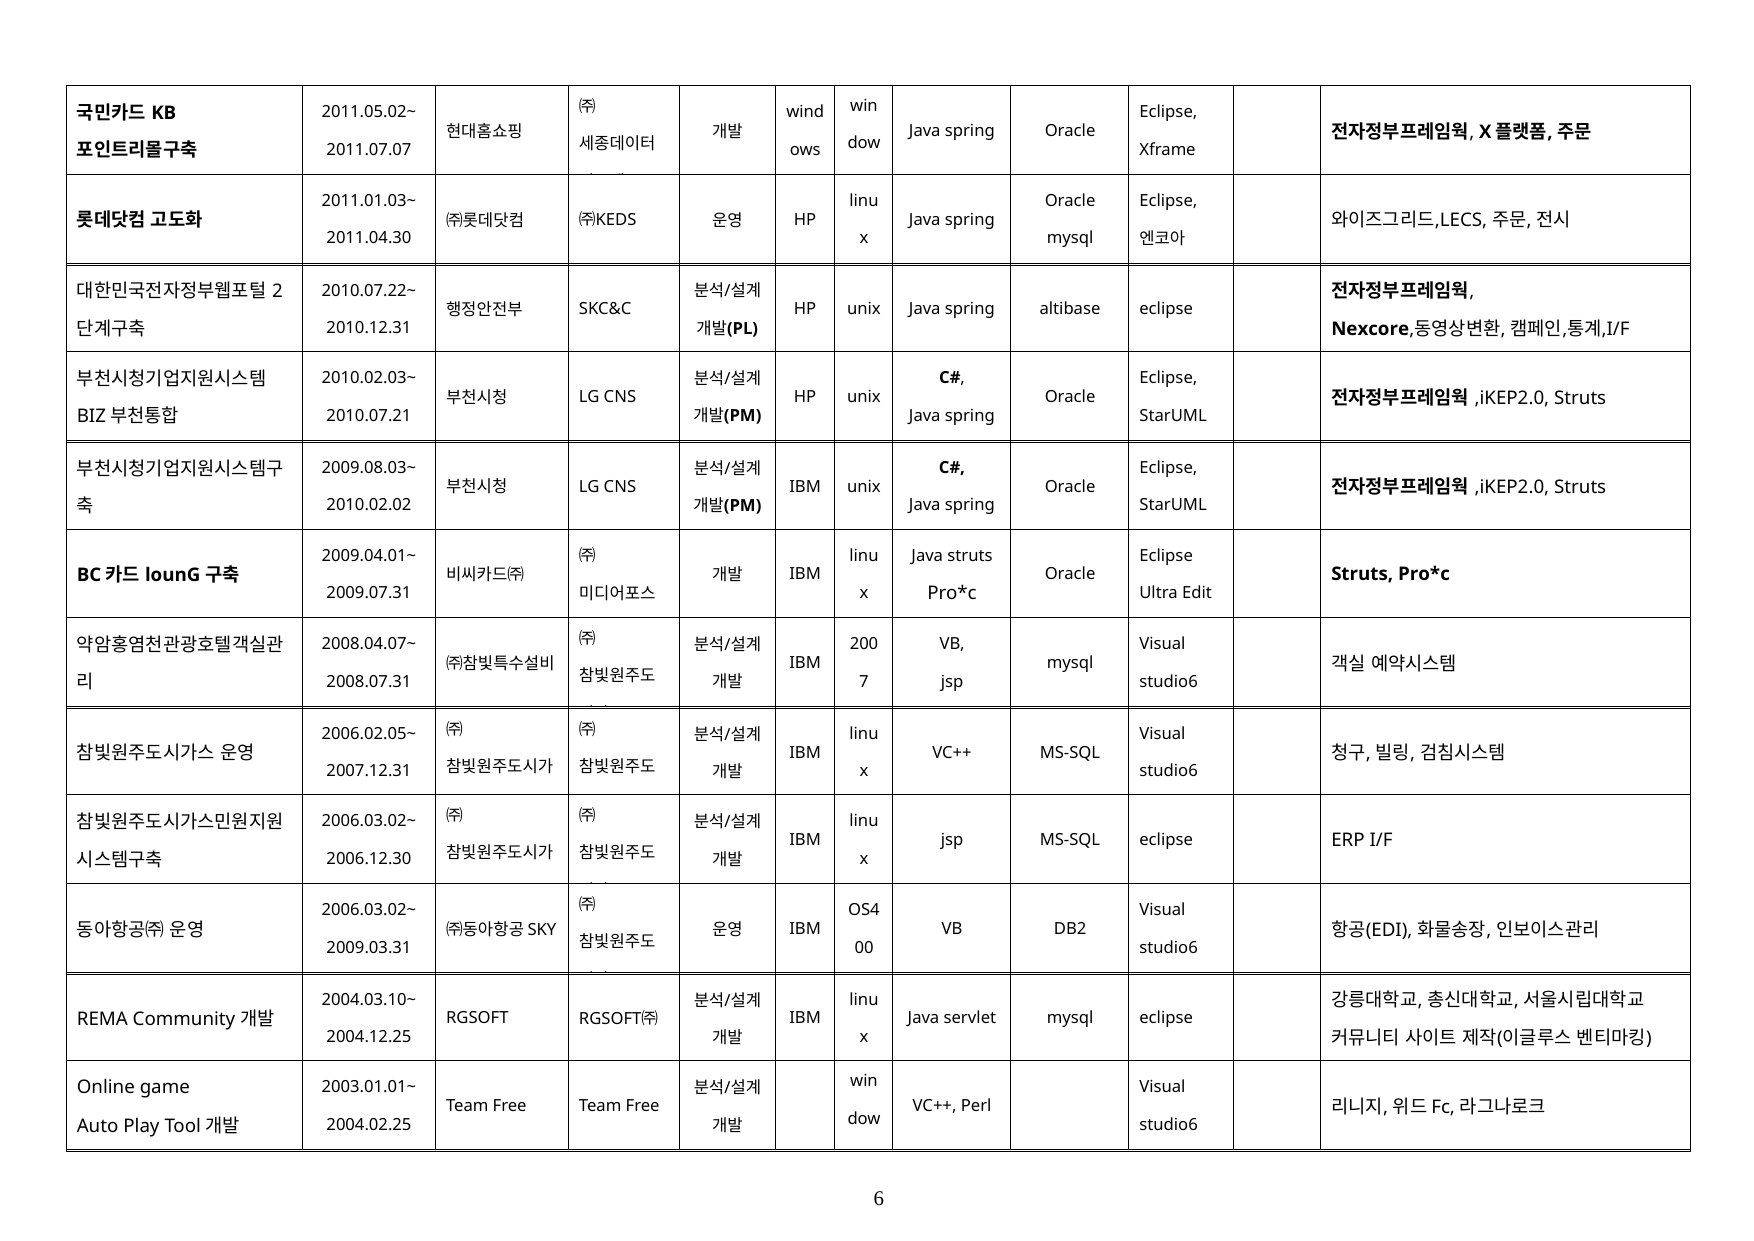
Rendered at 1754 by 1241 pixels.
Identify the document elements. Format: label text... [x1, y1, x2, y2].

table_cell RGSOFT㈜ [569, 975, 679, 1060]
table_cell REMA Community 개발 [67, 975, 302, 1060]
table_cell IBM [776, 618, 834, 706]
table_cell ㈜롯데닷컴 [436, 175, 568, 262]
table_cell 2010.02.03~ 2010.07.21 [303, 352, 435, 440]
table_cell eclipse [1129, 266, 1233, 351]
table_cell ㈜참빛원주도시가스 [569, 709, 679, 794]
table_cell 2011.05.02~ 2011.07.07 [303, 86, 435, 174]
table_cell linux [835, 975, 892, 1060]
table_cell [1234, 795, 1320, 883]
table_cell mysql [1011, 975, 1128, 1060]
table_cell 강릉대학교, 총신대학교, 서울시립대학교 커뮤니티 사이트 제작(이글루스 벤티마킹) [1321, 975, 1690, 1060]
table_cell linux [835, 795, 892, 883]
table_cell ㈜참빛특수설비 [436, 618, 568, 706]
table_cell unix [835, 352, 892, 440]
table_cell Online game Auto Play Tool개발 [67, 1061, 302, 1149]
table_cell 국민카드 KB포인트리몰구축 [67, 86, 302, 174]
table_cell linux [835, 175, 892, 262]
table_cell mysql [1011, 618, 1128, 706]
table_cell MS-SQL [1011, 709, 1128, 794]
table_cell 분석/설계 개발(PM) [680, 352, 775, 440]
table_cell Visual studio6 [1129, 884, 1233, 972]
table_cell 행정안전부 [436, 266, 568, 351]
table_cell Java spring [893, 175, 1010, 262]
table_cell 부천시청 [436, 352, 568, 440]
table_cell Eclipse, Xframe [1129, 86, 1233, 174]
table_cell MS-SQL [1011, 795, 1128, 883]
table_cell Oracle [1011, 86, 1128, 174]
table_cell 와이즈그리드,LECS, 주문, 전시 [1321, 175, 1690, 262]
table_cell ㈜동아항공SKY [436, 884, 568, 972]
table_cell Java servlet [893, 975, 1010, 1060]
table_cell [1234, 709, 1320, 794]
table_cell eclipse [1129, 975, 1233, 1060]
table_cell [1234, 618, 1320, 706]
table_cell 항공(EDI), 화물송장, 인보이스관리 [1321, 884, 1690, 972]
table_cell RGSOFT [436, 975, 568, 1060]
table_cell [1234, 266, 1320, 351]
table_cell 분석/설계 개발 [680, 795, 775, 883]
table_cell Visual studio6 [1129, 618, 1233, 706]
table_cell Eclipse, 엔코아 [1129, 175, 1233, 262]
table_cell VC++, Perl [893, 1061, 1010, 1149]
table_cell C#, Java spring [893, 443, 1010, 528]
table_cell 부천시청기업지원시스템구축 [67, 443, 302, 528]
table_cell 동아항공㈜ 운영 [67, 884, 302, 972]
table_cell 개발 [680, 530, 775, 617]
table_cell 롯데닷컴 고도화 [67, 175, 302, 262]
table_cell 대한민국전자정부웹포털 2단계구축 [67, 266, 302, 351]
table_cell Java struts Pro*c [893, 530, 1010, 617]
table_cell 참빛원주도시가스 운영 [67, 709, 302, 794]
table_cell C#, Java spring [893, 352, 1010, 440]
table_cell 2008.04.07~ 2008.07.31 [303, 618, 435, 706]
table_cell 참빛원주도시가스민원지원시스템구축 [67, 795, 302, 883]
table_cell ㈜세종데이터시스템 [569, 86, 679, 174]
table_cell [1234, 975, 1320, 1060]
table_cell ㈜참빛원주도시가스 [436, 795, 568, 883]
table_cell unix [835, 443, 892, 528]
table_cell Team Free [436, 1061, 568, 1149]
table_cell [776, 1061, 834, 1149]
table_cell Visual studio6 [1129, 709, 1233, 794]
table_cell 2006.03.02~ 2006.12.30 [303, 795, 435, 883]
table_cell 2009.04.01~ 2009.07.31 [303, 530, 435, 617]
table_cell 분석/설계 개발(PM) [680, 443, 775, 528]
table_cell 전자정부프레임웍, X플랫폼, 주문 [1321, 86, 1690, 174]
table_cell HP [776, 175, 834, 262]
table_cell HP [776, 266, 834, 351]
table_cell LG CNS [569, 352, 679, 440]
table_cell 전자정부프레임웍 ,iKEP2.0, Struts [1321, 352, 1690, 440]
table_cell VB, jsp [893, 618, 1010, 706]
table_cell 분석/설계 개발 [680, 1061, 775, 1149]
table_cell [1234, 443, 1320, 528]
table_cell 객실 예약시스템 [1321, 618, 1690, 706]
table_cell Oracle [1011, 352, 1128, 440]
table_cell eclipse [1129, 795, 1233, 883]
table_cell SKC&C [569, 266, 679, 351]
table_cell VB [893, 884, 1010, 972]
table_cell windows [776, 86, 834, 174]
table_cell ㈜미디어포스 [569, 530, 679, 617]
table_cell HP [776, 352, 834, 440]
table_cell 분석/설계 개발 [680, 618, 775, 706]
table_cell 분석/설계 개발 [680, 709, 775, 794]
table_cell [1234, 175, 1320, 262]
table_cell 2011.01.03~ 2011.04.30 [303, 175, 435, 262]
table_cell 리니지, 위드Fc, 라그나로크 [1321, 1061, 1690, 1149]
table_cell Java spring [893, 266, 1010, 351]
table_cell [1234, 884, 1320, 972]
table_cell windows [835, 1061, 892, 1149]
table_cell IBM [776, 795, 834, 883]
table_cell linux [835, 709, 892, 794]
table_cell 2007 [835, 618, 892, 706]
table_cell 운영 [680, 175, 775, 262]
table_cell VC++ [893, 709, 1010, 794]
table_cell Visual studio6 [1129, 1061, 1233, 1149]
table_cell IBM [776, 709, 834, 794]
table_cell 분석/설계 개발 [680, 975, 775, 1060]
table_cell Oracle [1011, 530, 1128, 617]
table_cell IBM [776, 884, 834, 972]
table_cell [1234, 86, 1320, 174]
table_cell Struts, Pro*c [1321, 530, 1690, 617]
table_cell altibase [1011, 266, 1128, 351]
table_cell IBM [776, 530, 834, 617]
table_cell 부천시청 [436, 443, 568, 528]
table_cell Eclipse, StarUML [1129, 443, 1233, 528]
table_cell ERP I/F [1321, 795, 1690, 883]
table_cell 현대홈쇼핑 [436, 86, 568, 174]
table_cell OS400 [835, 884, 892, 972]
table_cell Eclipse, StarUML [1129, 352, 1233, 440]
table_cell LG CNS [569, 443, 679, 528]
table_cell [1234, 530, 1320, 617]
table_cell [1011, 1061, 1128, 1149]
table_cell ㈜참빛원주도시가스 [569, 795, 679, 883]
table_cell 전자정부프레임웍 ,iKEP2.0, Struts [1321, 443, 1690, 528]
table_cell IBM [776, 975, 834, 1060]
table_cell Team Free [569, 1061, 679, 1149]
table_cell 개발 [680, 86, 775, 174]
table_cell jsp [893, 795, 1010, 883]
table_cell 약암홍염천관광호텔객실관리 [67, 618, 302, 706]
table_cell 2010.07.22~ 2010.12.31 [303, 266, 435, 351]
table_cell 2004.03.10~ 2004.12.25 [303, 975, 435, 1060]
table_cell [1234, 352, 1320, 440]
table_cell 부천시청기업지원시스템BIZ부천통합 [67, 352, 302, 440]
table_cell 운영 [680, 884, 775, 972]
table_cell linux [835, 530, 892, 617]
table_cell BC카드 lounG 구축 [67, 530, 302, 617]
table_cell ㈜참빛원주도시가스 [569, 618, 679, 706]
table_cell [1234, 1061, 1320, 1149]
table_cell Oracle mysql [1011, 175, 1128, 262]
table_cell windows [835, 86, 892, 174]
table_cell ㈜참빛원주도시가스 [436, 709, 568, 794]
table_cell Oracle [1011, 443, 1128, 528]
table_cell IBM [776, 443, 834, 528]
table_cell ㈜참빛원주도시가스 [569, 884, 679, 972]
table_cell Eclipse Ultra Edit [1129, 530, 1233, 617]
table_cell 2003.01.01~ 2004.02.25 [303, 1061, 435, 1149]
table_cell 비씨카드㈜ [436, 530, 568, 617]
table_cell DB2 [1011, 884, 1128, 972]
table_cell unix [835, 266, 892, 351]
table_cell 전자정부프레임웍, Nexcore,동영상변환, 캠페인,통계,I/F [1321, 266, 1690, 351]
table_cell ㈜KEDS [569, 175, 679, 262]
table_cell 분석/설계 개발(PL) [680, 266, 775, 351]
table_cell 2009.08.03~ 2010.02.02 [303, 443, 435, 528]
table_cell 청구, 빌링, 검침시스템 [1321, 709, 1690, 794]
table_cell 2006.03.02~ 2009.03.31 [303, 884, 435, 972]
table_cell Java spring [893, 86, 1010, 174]
table_cell 2006.02.05~ 2007.12.31 [303, 709, 435, 794]
